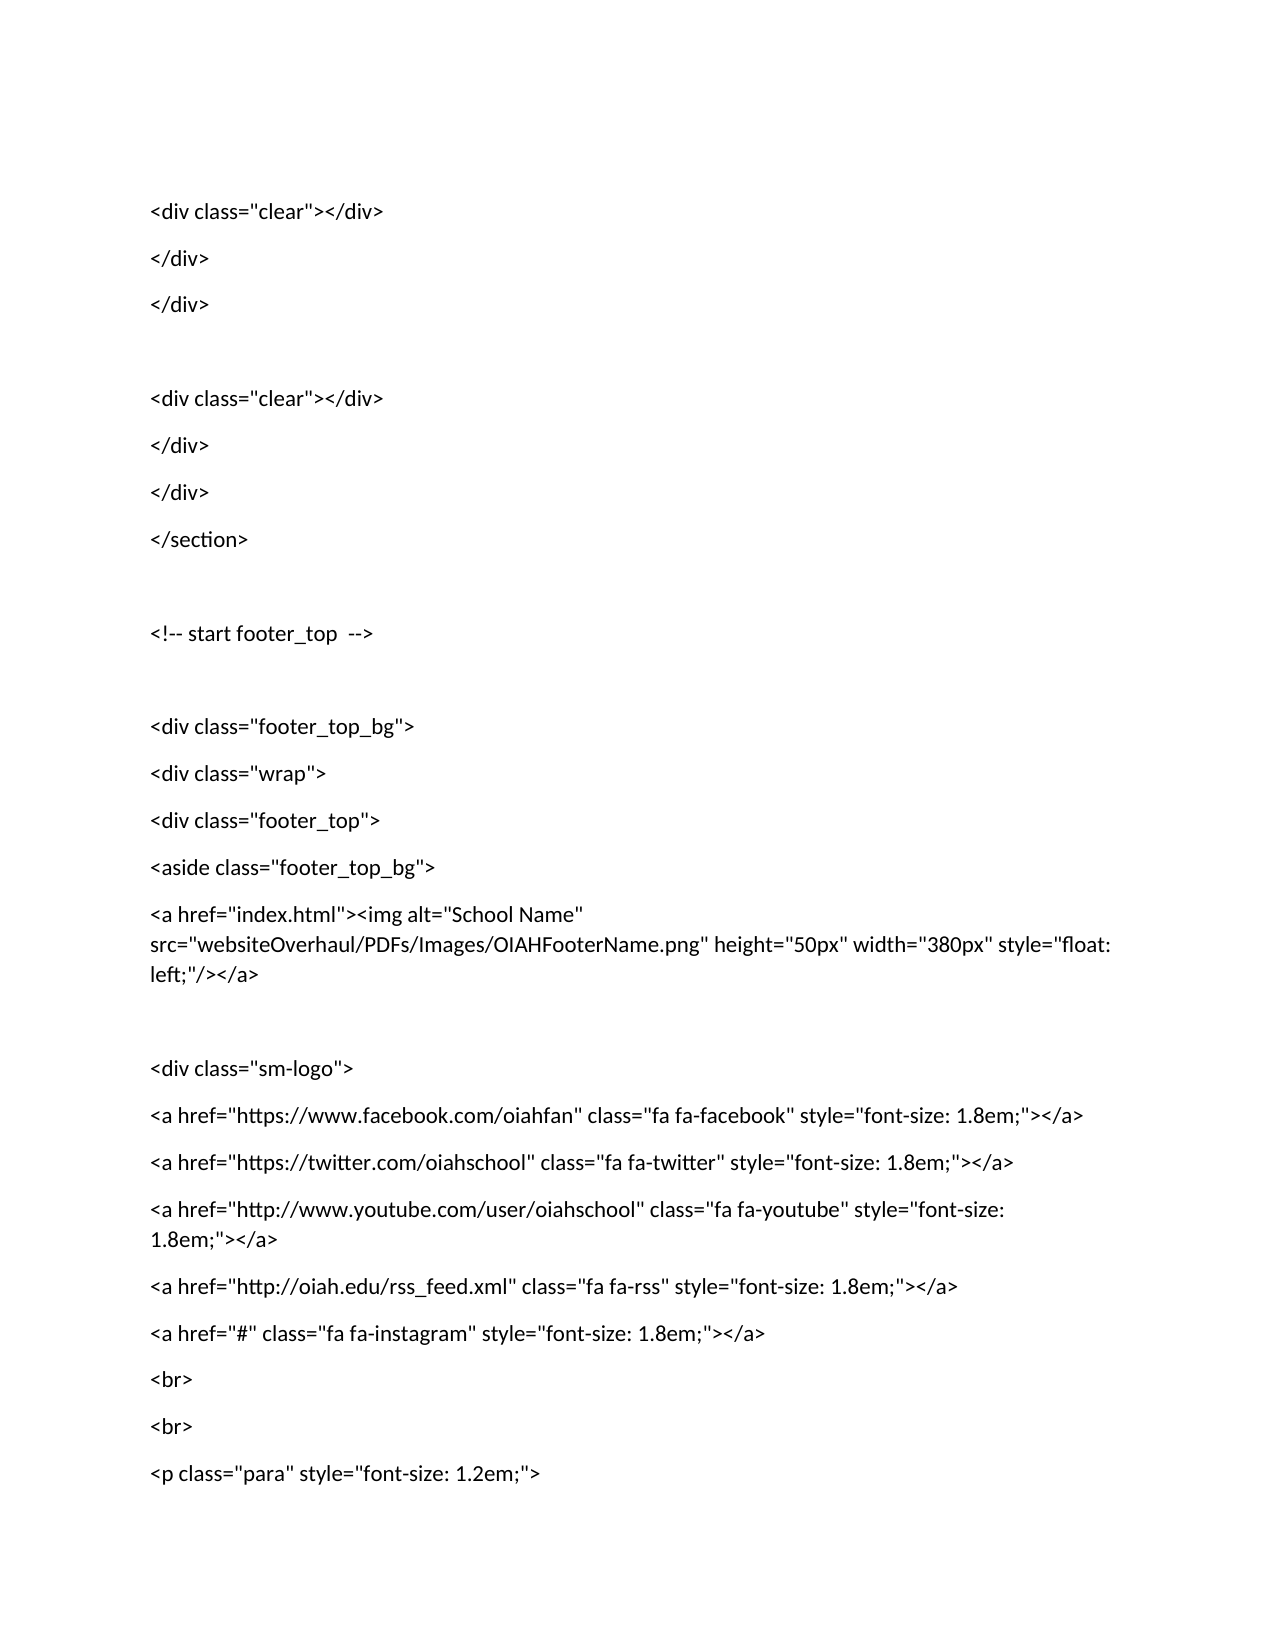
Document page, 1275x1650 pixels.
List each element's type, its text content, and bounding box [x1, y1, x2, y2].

text </div> [150, 431, 1125, 459]
text <div class="wrap"> [150, 759, 1125, 787]
text <div class="clear"></div> [150, 197, 1125, 225]
text <aside class="footer_top_bg"> [150, 853, 1125, 881]
text <div class="footer_top"> [150, 806, 1125, 834]
text <a href="http://www.youtube.com/user/oiahschool" class="fa fa-youtube" style="font-size: 1.8em;"></a> [150, 1195, 1125, 1253]
text <!-- start footer_top --> [150, 619, 1125, 647]
text </div> [150, 478, 1125, 506]
text </div> [150, 244, 1125, 272]
text </div> [150, 291, 1125, 319]
text <div class="footer_top_bg"> [150, 712, 1125, 741]
text <a href="https://www.facebook.com/oiahfan" class="fa fa-facebook" style="font-size: 1.8em;"></a> [150, 1101, 1125, 1129]
text <a href="https://twitter.com/oiahschool" class="fa fa-twitter" style="font-size: 1.8em;"></a> [150, 1148, 1125, 1176]
text <a href="http://oiah.edu/rss_feed.xml" class="fa fa-rss" style="font-size: 1.8em;"></a> [150, 1272, 1125, 1300]
text <p class="para" style="font-size: 1.2em;"> [150, 1459, 1125, 1487]
text <a href="index.html"><img alt="School Name" src="websiteOverhaul/PDFs/Images/OIAHFooterName.png" height="50px" width="380px" style="float: left;"/></a> [150, 900, 1125, 988]
text <a href="#" class="fa fa-instagram" style="font-size: 1.8em;"></a> [150, 1319, 1125, 1347]
text <br> [150, 1366, 1125, 1394]
text </section> [150, 525, 1125, 553]
text <div class="sm-logo"> [150, 1054, 1125, 1082]
text <br> [150, 1412, 1125, 1441]
text <div class="clear"></div> [150, 384, 1125, 412]
